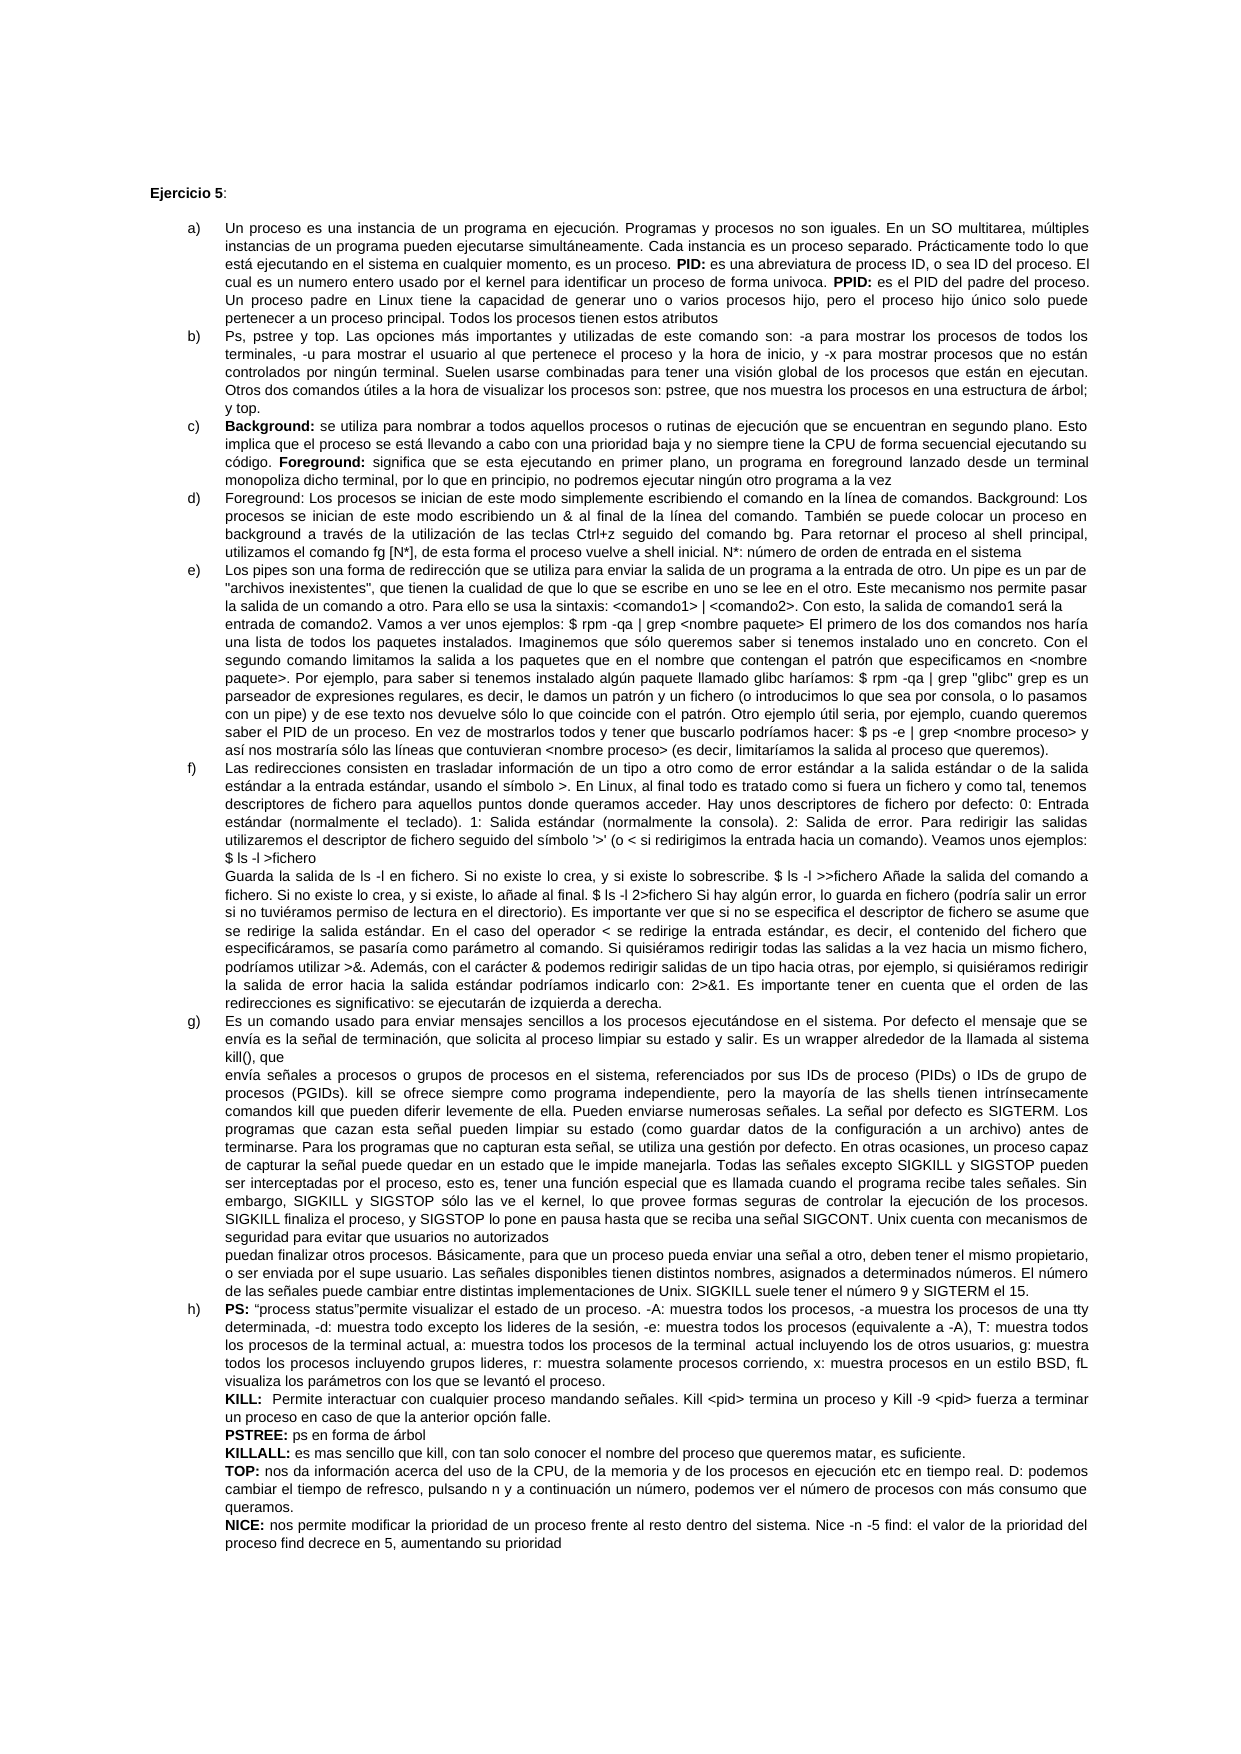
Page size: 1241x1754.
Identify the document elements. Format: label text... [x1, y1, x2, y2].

list puedan finalizar otros procesos. Básicamente, para que un proceso pueda enviar una señal a otro, deben tener el mismo propietario, o ser enviada por el supe usuario. Las señales disponibles tienen distintos nombres, asignados a determinados números. El número de las señales puede cambiar entre distintas implementaciones de Unix. SIGKILL suele tener el número 9 y SIGTERM el 15. [225, 1247, 1090, 1299]
text Ejercicio 5: [150, 185, 1090, 201]
list Background: se utiliza para nombrar a todos aquellos procesos o rutinas de ejecución que se encuentran en segundo plano. Esto implica que el proceso se está llevando a cabo con una prioridad baja y no siempre tiene la CPU de forma secuencial ejecutando su código. Foreground: significa que se esta ejecutando en primer plano, un programa en foreground lanzado desde un terminal monopoliza dicho terminal, por lo que en principio, no podremos ejecutar ningún otro programa a la vez [187, 418, 1090, 488]
list Ps, pstree y top. Las opciones más importantes y utilizadas de este comando son: -a para mostrar los procesos de todos los terminales, -u para mostrar el usuario al que pertenece el proceso y la hora de inicio, y -x para mostrar procesos que no están controlados por ningún terminal. Suelen usarse combinadas para tener una visión global de los procesos que están en ejecutan. Otros dos comandos útiles a la hora de visualizar los procesos son: pstree, que nos muestra los procesos en una estructura de árbol; y top. [187, 327, 1090, 416]
list Las redirecciones consisten en trasladar información de un tipo a otro como de error estándar a la salida estándar o de la salida estándar a la entrada estándar, usando el símbolo >. En Linux, al final todo es tratado como si fuera un fichero y como tal, tenemos descriptores de fichero para aquellos puntos donde queramos acceder. Hay unos descriptores de fichero por defecto: 0: Entrada estándar (normalmente el teclado). 1: Salida estándar (normalmente la consola). 2: Salida de error. Para redirigir las salidas utilizaremos el descriptor de fichero seguido del símbolo '>' (o < si redirigimos la entrada hacia un comando). Veamos unos ejemplos: $ ls -l >fichero [187, 760, 1090, 867]
list KILLALL: es mas sencillo que kill, con tan solo conocer el nombre del proceso que queremos matar, es suficiente. [225, 1445, 1090, 1462]
list Guarda la salida de ls -l en fichero. Si no existe lo crea, y si existe lo sobrescribe. $ ls -l >>fichero Añade la salida del comando a fichero. Si no existe lo crea, y si existe, lo añade al final. $ ls -l 2>fichero Si hay algún error, lo guarda en fichero (podría salir un error si no tuviéramos permiso de lectura en el directorio). Es importante ver que si no se especifica el descriptor de fichero se asume que se redirige la salida estándar. En el caso del operador < se redirige la entrada estándar, es decir, el contenido del fichero que especificáramos, se pasaría como parámetro al comando. Si quisiéramos redirigir todas las salidas a la vez hacia un mismo fichero, podríamos utilizar >&. Además, con el carácter & podemos redirigir salidas de un tipo hacia otras, por ejemplo, si quisiéramos redirigir la salida de error hacia la salida estándar podríamos indicarlo con: 2>&1. Es importante tener en cuenta que el orden de las redirecciones es significativo: se ejecutarán de izquierda a derecha. [225, 868, 1090, 1011]
list Foreground: Los procesos se inician de este modo simplemente escribiendo el comando en la línea de comandos. Background: Los procesos se inician de este modo escribiendo un & al final de la línea del comando. También se puede colocar un proceso en background a través de la utilización de las teclas Ctrl+z seguido del comando bg. Para retornar el proceso al shell principal, utilizamos el comando fg [N*], de esta forma el proceso vuelve a shell inicial. N*: número de orden de entrada en el sistema [187, 490, 1090, 561]
list PS: “process status”permite visualizar el estado de un proceso. -A: muestra todos los procesos, -a muestra los procesos de una tty determinada, -d: muestra todo excepto los lideres de la sesión, -e: muestra todos los procesos (equivalente a -A), T: muestra todos los procesos de la terminal actual, a: muestra todos los procesos de la terminal actual incluyendo los de otros usuarios, g: muestra todos los procesos incluyendo grupos lideres, r: muestra solamente procesos corriendo, x: muestra procesos en un estilo BSD, fL visualiza los parámetros con los que se levantó el proceso. [187, 1301, 1090, 1389]
list KILL: Permite interactuar con cualquier proceso mandando señales. Kill <pid> termina un proceso y Kill -9 <pid> fuerza a terminar un proceso en caso de que la anterior opción falle. [225, 1391, 1090, 1426]
list Es un comando usado para enviar mensajes sencillos a los procesos ejecutándose en el sistema. Por defecto el mensaje que se envía es la señal de terminación, que solicita al proceso limpiar su estado y salir. Es un wrapper alrededor de la llamada al sistema kill(), que [187, 1012, 1090, 1065]
list PSTREE: ps en forma de árbol [225, 1427, 1090, 1443]
list envía señales a procesos o grupos de procesos en el sistema, referenciados por sus IDs de proceso (PIDs) o IDs de grupo de procesos (PGIDs). kill se ofrece siempre como programa independiente, pero la mayoría de las shells tienen intrínsecamente comandos kill que pueden diferir levemente de ella. Pueden enviarse numerosas señales. La señal por defecto es SIGTERM. Los programas que cazan esta señal pueden limpiar su estado (como guardar datos de la configuración a un archivo) antes de terminarse. Para los programas que no capturan esta señal, se utiliza una gestión por defecto. En otras ocasiones, un proceso capaz de capturar la señal puede quedar en un estado que le impide manejarla. Todas las señales excepto SIGKILL y SIGSTOP pueden ser interceptadas por el proceso, esto es, tener una función especial que es llamada cuando el programa recibe tales señales. Sin embargo, SIGKILL y SIGSTOP sólo las ve el kernel, lo que provee formas seguras de controlar la ejecución de los procesos. SIGKILL finaliza el proceso, y SIGSTOP lo pone en pausa hasta que se reciba una señal SIGCONT. Unix cuenta con mecanismos de seguridad para evitar que usuarios no autorizados [225, 1066, 1090, 1245]
list Los pipes son una forma de redirección que se utiliza para enviar la salida de un programa a la entrada de otro. Un pipe es un par de "archivos inexistentes", que tienen la cualidad de que lo que se escribe en uno se lee en el otro. Este mecanismo nos permite pasar la salida de un comando a otro. Para ello se usa la sintaxis: <comando1> | <comando2>. Con esto, la salida de comando1 será la [187, 562, 1090, 614]
list entrada de comando2. Vamos a ver unos ejemplos: $ rpm -qa | grep <nombre paquete> El primero de los dos comandos nos haría una lista de todos los paquetes instalados. Imaginemos que sólo queremos saber si tenemos instalado uno en concreto. Con el segundo comando limitamos la salida a los paquetes que en el nombre que contengan el patrón que especificamos en <nombre paquete>. Por ejemplo, para saber si tenemos instalado algún paquete llamado glibc haríamos: $ rpm -qa | grep "glibc" grep es un parseador de expresiones regulares, es decir, le damos un patrón y un fichero (o introducimos lo que sea por consola, o lo pasamos con un pipe) y de ese texto nos devuelve sólo lo que coincide con el patrón. Otro ejemplo útil seria, por ejemplo, cuando queremos saber el PID de un proceso. En vez de mostrarlos todos y tener que buscarlo podríamos hacer: $ ps -e | grep <nombre proceso> y así nos mostraría sólo las líneas que contuvieran <nombre proceso> (es decir, limitaríamos la salida al proceso que queremos). [225, 616, 1090, 759]
list NICE: nos permite modificar la prioridad de un proceso frente al resto dentro del sistema. Nice -n -5 find: el valor de la prioridad del proceso find decrece en 5, aumentando su prioridad [225, 1517, 1090, 1552]
list Un proceso es una instancia de un programa en ejecución. Programas y procesos no son iguales. En un SO multitarea, múltiples instancias de un programa pueden ejecutarse simultáneamente. Cada instancia es un proceso separado. Prácticamente todo lo que está ejecutando en el sistema en cualquier momento, es un proceso. PID: es una abreviatura de process ID, o sea ID del proceso. El cual es un numero entero usado por el kernel para identificar un proceso de forma univoca. PPID: es el PID del padre del proceso. Un proceso padre en Linux tiene la capacidad de generar uno o varios procesos hijo, pero el proceso hijo único solo puede pertenecer a un proceso principal. Todos los procesos tienen estos atributos [187, 219, 1090, 326]
list TOP: nos da información acerca del uso de la CPU, de la memoria y de los procesos en ejecución etc en tiempo real. D: podemos cambiar el tiempo de refresco, pulsando n y a continuación un número, podemos ver el número de procesos con más consumo que queramos. [225, 1463, 1090, 1516]
